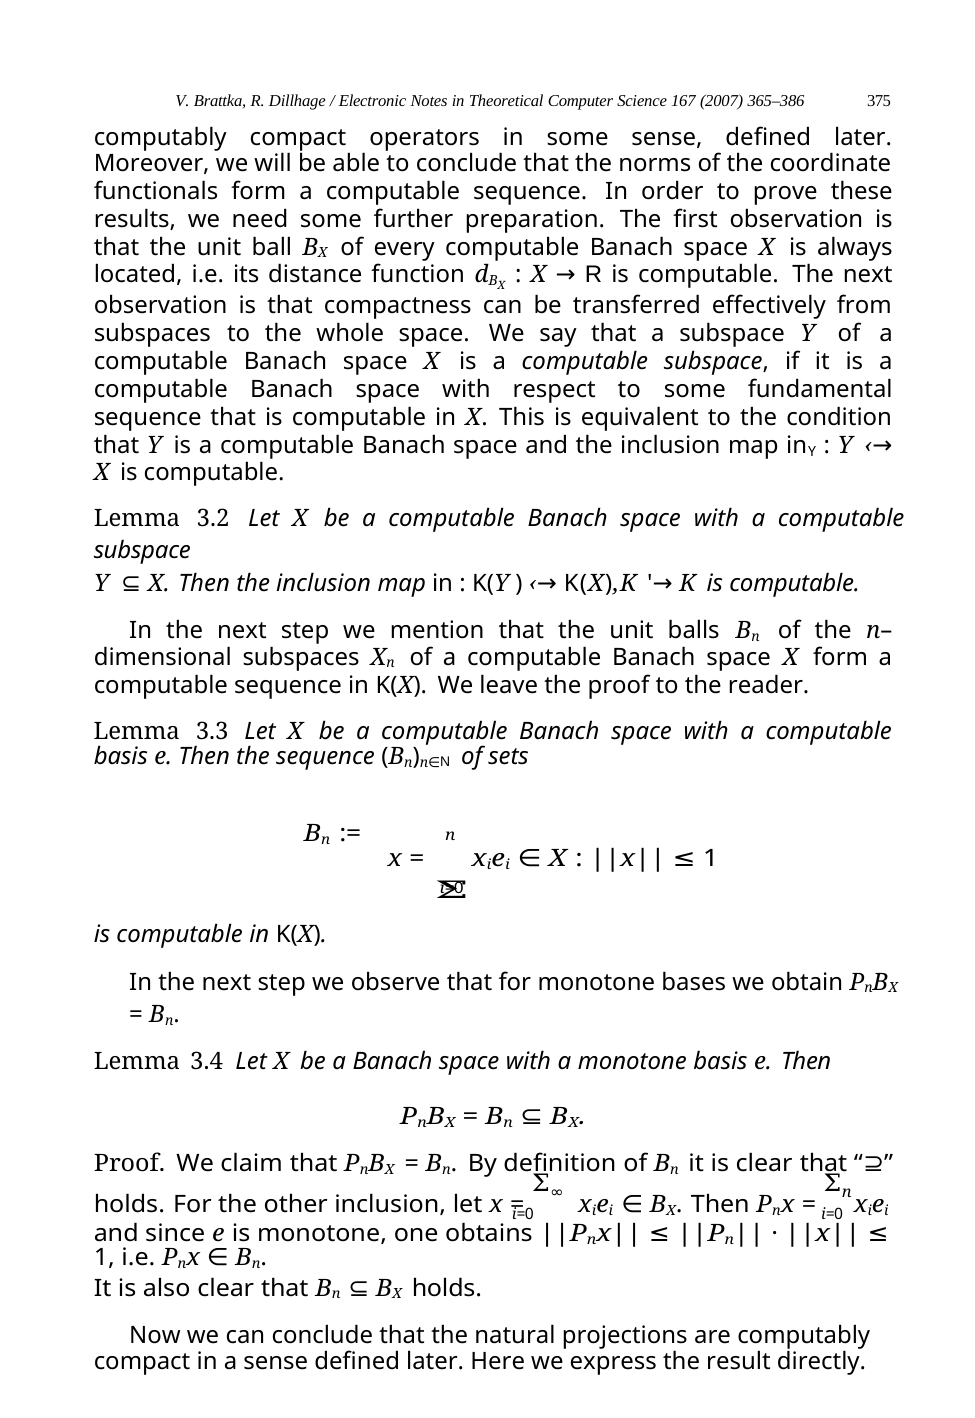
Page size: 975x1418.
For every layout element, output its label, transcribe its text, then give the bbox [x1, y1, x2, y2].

text i=0 [365, 877, 464, 898]
text holds. For the other inclusion, let x = Σ∞ xiei ∈ BX. Then Pnx = Σn xiei [93, 1176, 904, 1222]
text Lemma 3.4 Let X be a Banach space with a monotone basis e. Then [93, 1044, 904, 1076]
text In the next step we mention that the unit balls Bn of the n–dimensional subspaces Xn of a computable Banach space X form a computable sequence in K(X). We leave the proof to the reader. [93, 616, 892, 700]
text Proof. We claim that PnBX = Bn. By definition of Bn it is clear that “⊇” [93, 1156, 904, 1176]
text Lemma 3.2 Let X be a computable Banach space with a computable subspace [93, 502, 904, 565]
text PnBX = Bn ⊆ BX. [175, 1099, 811, 1132]
text Lemma 3.3 Let X be a computable Banach space with a computable basis e. Then the sequence (Bn)n∈N of sets [93, 718, 892, 771]
text It is also clear that Bn ⊆ BX holds. [93, 1270, 904, 1302]
text Bn := [71, 816, 361, 849]
text x = [387, 841, 464, 873]
text Now we can conclude that the natural projections are computably compact in a sense defined later. Here we express the result directly. [93, 1321, 904, 1377]
text Y ⊆ X. Then the inclusion map in : K(Y ) ‹→ K(X),K '→ K is computable. [93, 565, 904, 598]
text In the next step we observe that for monotone bases we obtain PnBX = Bn. [129, 964, 904, 1029]
text computably compact operators in some sense, defined later. Moreover, we will be able to conclude that the norms of the coordinate functionals form a computable sequence. In order to prove these results, we need some further preparation. The first observation is that the unit ball BX of every computable Banach space X is always located, i.e. its distance function dBX : X → R is computable. The next observation is that compactness can be transferred effectively from subspaces to the whole space. We say that a subspace Y of a computable Banach space X is a computable subspace, if it is a computable Banach space with respect to some fundamental sequence that is computable in X. This is equivalent to the condition that Y is a computable Banach space and the inclusion map inY : Y ‹→ X is computable. [93, 123, 893, 488]
text and since e is monotone, one obtains ||Pnx|| ≤ ||Pn|| · ||x|| ≤ 1, i.e. Pnx ∈ Bn. [93, 1222, 904, 1270]
text xiei ∈ X : ||x|| ≤ 1 [471, 841, 904, 873]
text is computable in K(X). [93, 917, 904, 949]
